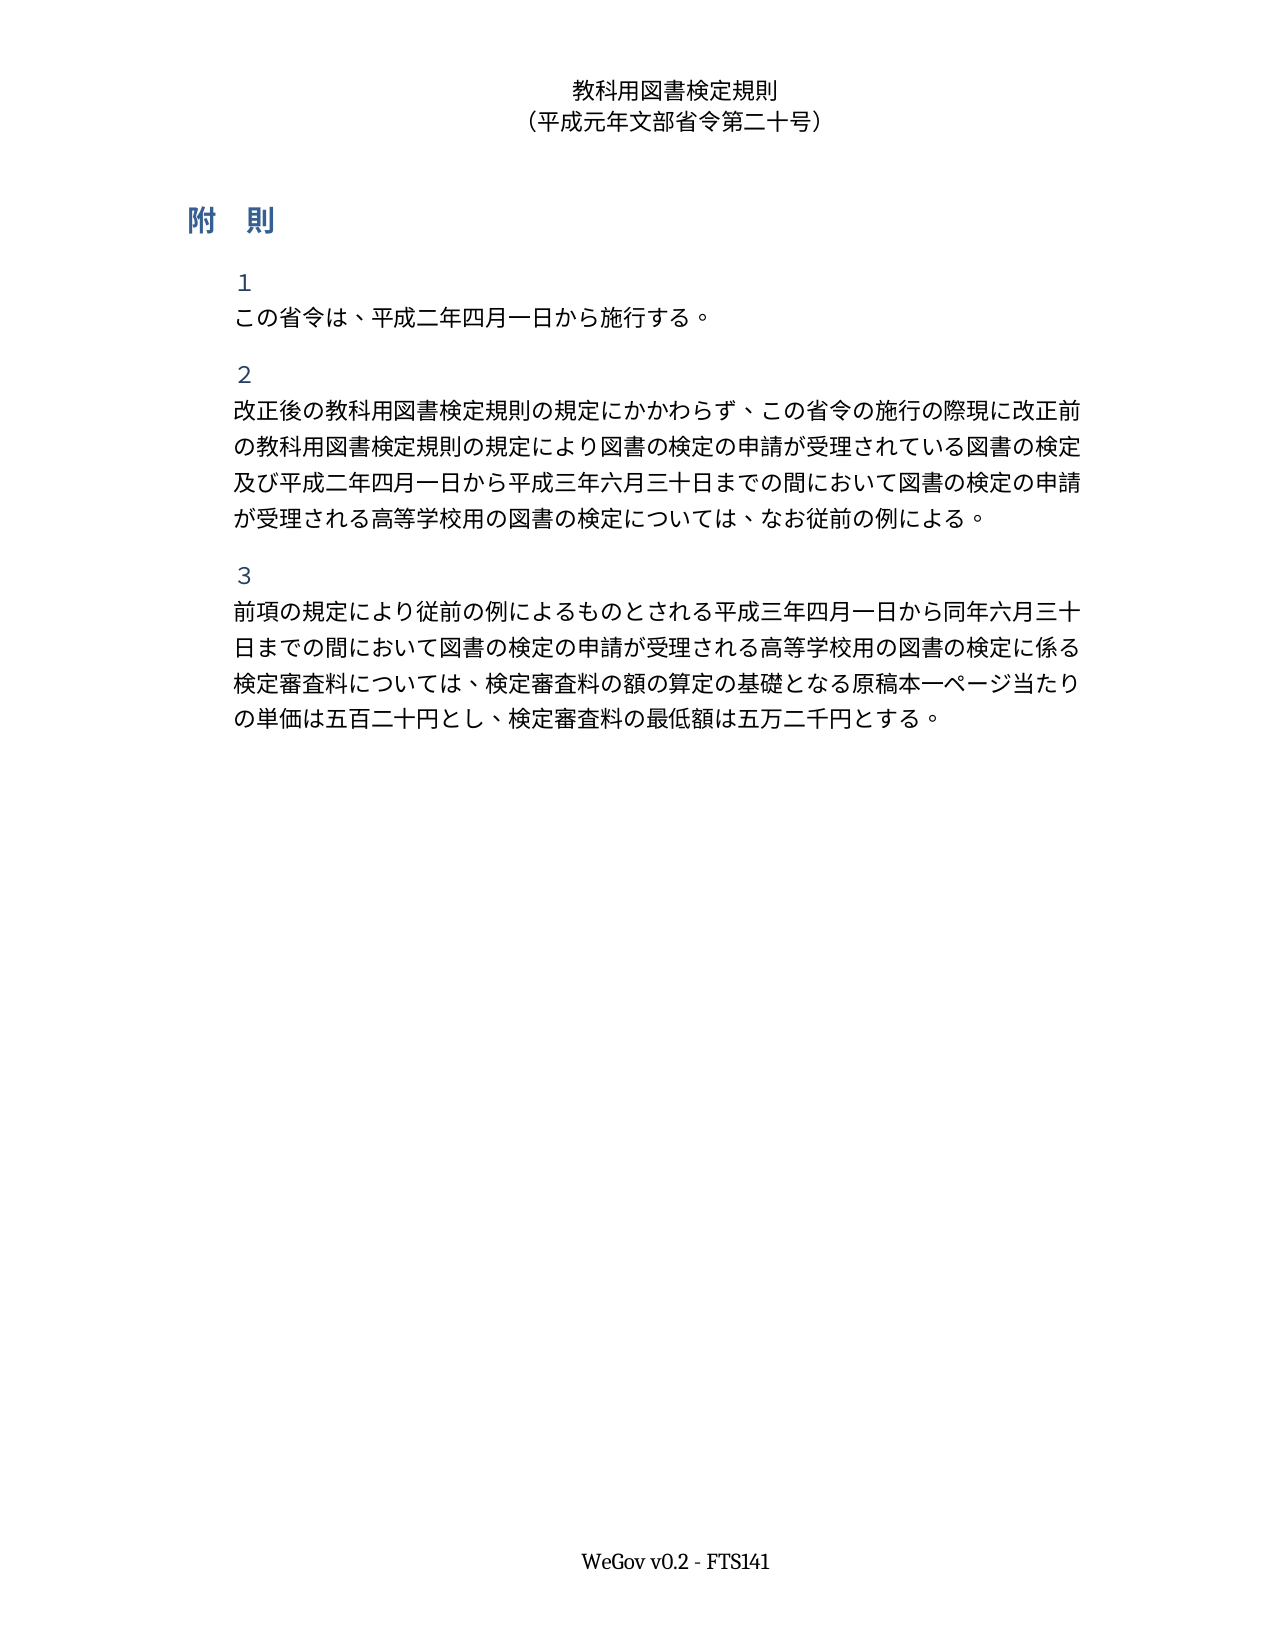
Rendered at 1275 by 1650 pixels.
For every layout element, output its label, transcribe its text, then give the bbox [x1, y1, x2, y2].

text 改正後の教科用図書検定規則の規定にかかわらず、この省令の施行の際現に改正前の教科用図書検定規則の規定により図書の検定の申請が受理されている図書の検定及び平成二年四月一日から平成三年六月三十日までの間において図書の検定の申請が受理される高等学校用の図書の検定については、なお従前の例による。 [233, 395, 1087, 534]
subtitle 附 則 [187, 200, 1087, 240]
text 前項の規定により従前の例によるものとされる平成三年四月一日から同年六月三十日までの間において図書の検定の申請が受理される高等学校用の図書の検定に係る検定審査料については、検定審査料の額の算定の基礎となる原稿本一ページ当たりの単価は五百二十円とし、検定審査料の最低額は五万二千円とする。 [233, 596, 1087, 735]
subtitle １ [233, 266, 1087, 298]
text この省令は、平成二年四月一日から施行する。 [233, 302, 1087, 334]
subtitle ３ [233, 560, 1087, 591]
subtitle ２ [233, 359, 1087, 390]
